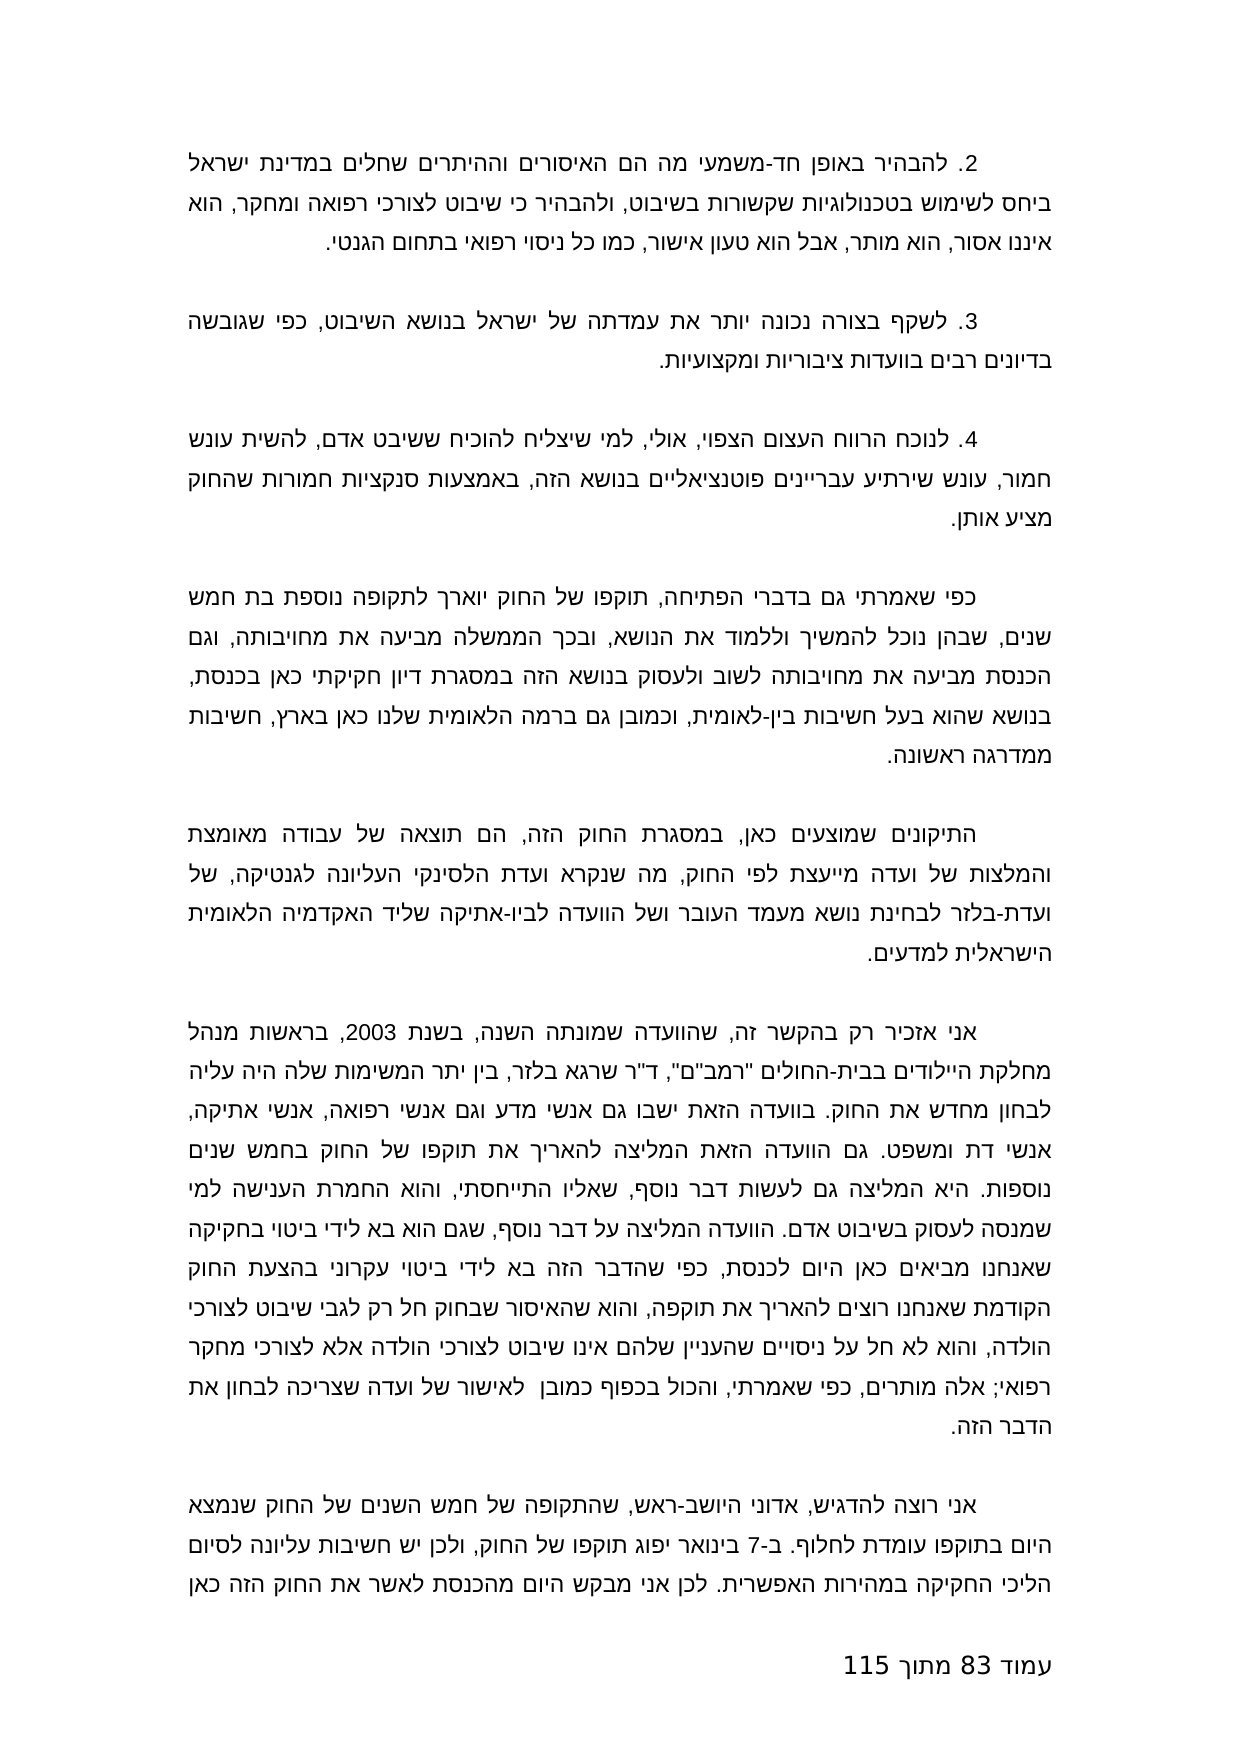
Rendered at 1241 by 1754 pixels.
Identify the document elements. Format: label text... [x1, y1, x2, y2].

text 3. לשקף בצורה נכונה יותר את עמדתה של ישראל בנושא השיבוט, כפי שגובשה בדיונים רבים בוועדות ציבוריות ומקצועיות. [187, 308, 1053, 374]
text 2. להבהיר באופן חד-משמעי מה הם האיסורים וההיתרים שחלים במדינת ישראל ביחס לשימוש בטכנולוגיות שקשורות בשיבוט, ולהבהיר כי שיבוט לצורכי רפואה ומחקר, הוא איננו אסור, הוא מותר, אבל הוא טעון אישור, כמו כל ניסוי רפואי בתחום הגנטי. [187, 150, 1053, 255]
text התיקונים שמוצעים כאן, במסגרת החוק הזה, הם תוצאה של עבודה מאומצת והמלצות של ועדה מייעצת לפי החוק, מה שנקרא ועדת הלסינקי העליונה לגנטיקה, של ועדת-בלזר לבחינת נושא מעמד העובר ושל הוועדה לביו-אתיקה שליד האקדמיה הלאומית הישראלית למדעים. [187, 821, 1053, 966]
text כפי שאמרתי גם בדברי הפתיחה, תוקפו של החוק יוארך לתקופה נוספת בת חמש שנים, שבהן נוכל להמשיך וללמוד את הנושא, ובכך הממשלה מביעה את מחויבותה, וגם הכנסת מביעה את מחויבותה לשוב ולעסוק בנושא הזה במסגרת דיון חקיקתי כאן בכנסת, בנושא שהוא בעל חשיבות בין-לאומית, וכמובן גם ברמה הלאומית שלנו כאן בארץ, חשיבות ממדרגה ראשונה. [187, 584, 1053, 768]
text 4. לנוכח הרווח העצום הצפוי, אולי, למי שיצליח להוכיח ששיבט אדם, להשית עונש חמור, עונש שירתיע עבריינים פוטנציאליים בנושא הזה, באמצעות סנקציות חמורות שהחוק מציע אותן. [187, 426, 1053, 532]
text אני אזכיר רק בהקשר זה, שהוועדה שמונתה השנה, בשנת 2003, בראשות מנהל מחלקת היילודים בבית-החולים "רמב"ם", ד"ר שרגא בלזר, בין יתר המשימות שלה היה עליה לבחון מחדש את החוק. בוועדה הזאת ישבו גם אנשי מדע וגם אנשי רפואה, אנשי אתיקה, אנשי דת ומשפט. גם הוועדה הזאת המליצה להאריך את תוקפו של החוק בחמש שנים נוספות. היא המליצה גם לעשות דבר נוסף, שאליו התייחסתי, והוא החמרת הענישה למי שמנסה לעסוק בשיבוט אדם. הוועדה המליצה על דבר נוסף, שגם הוא בא לידי ביטוי בחקיקה שאנחנו מביאים כאן היום לכנסת, כפי שהדבר הזה בא לידי ביטוי עקרוני בהצעת החוק הקודמת שאנחנו רוצים להאריך את תוקפה, והוא שהאיסור שבחוק חל רק לגבי שיבוט לצורכי הולדה, והוא לא חל על ניסויים שהעניין שלהם אינו שיבוט לצורכי הולדה אלא לצורכי מחקר רפואי; אלה מותרים, כפי שאמרתי, והכול בכפוף כמובן לאישור של ועדה שצריכה לבחון את הדבר הזה. [187, 1018, 1053, 1440]
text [187, 1492, 1053, 1598]
